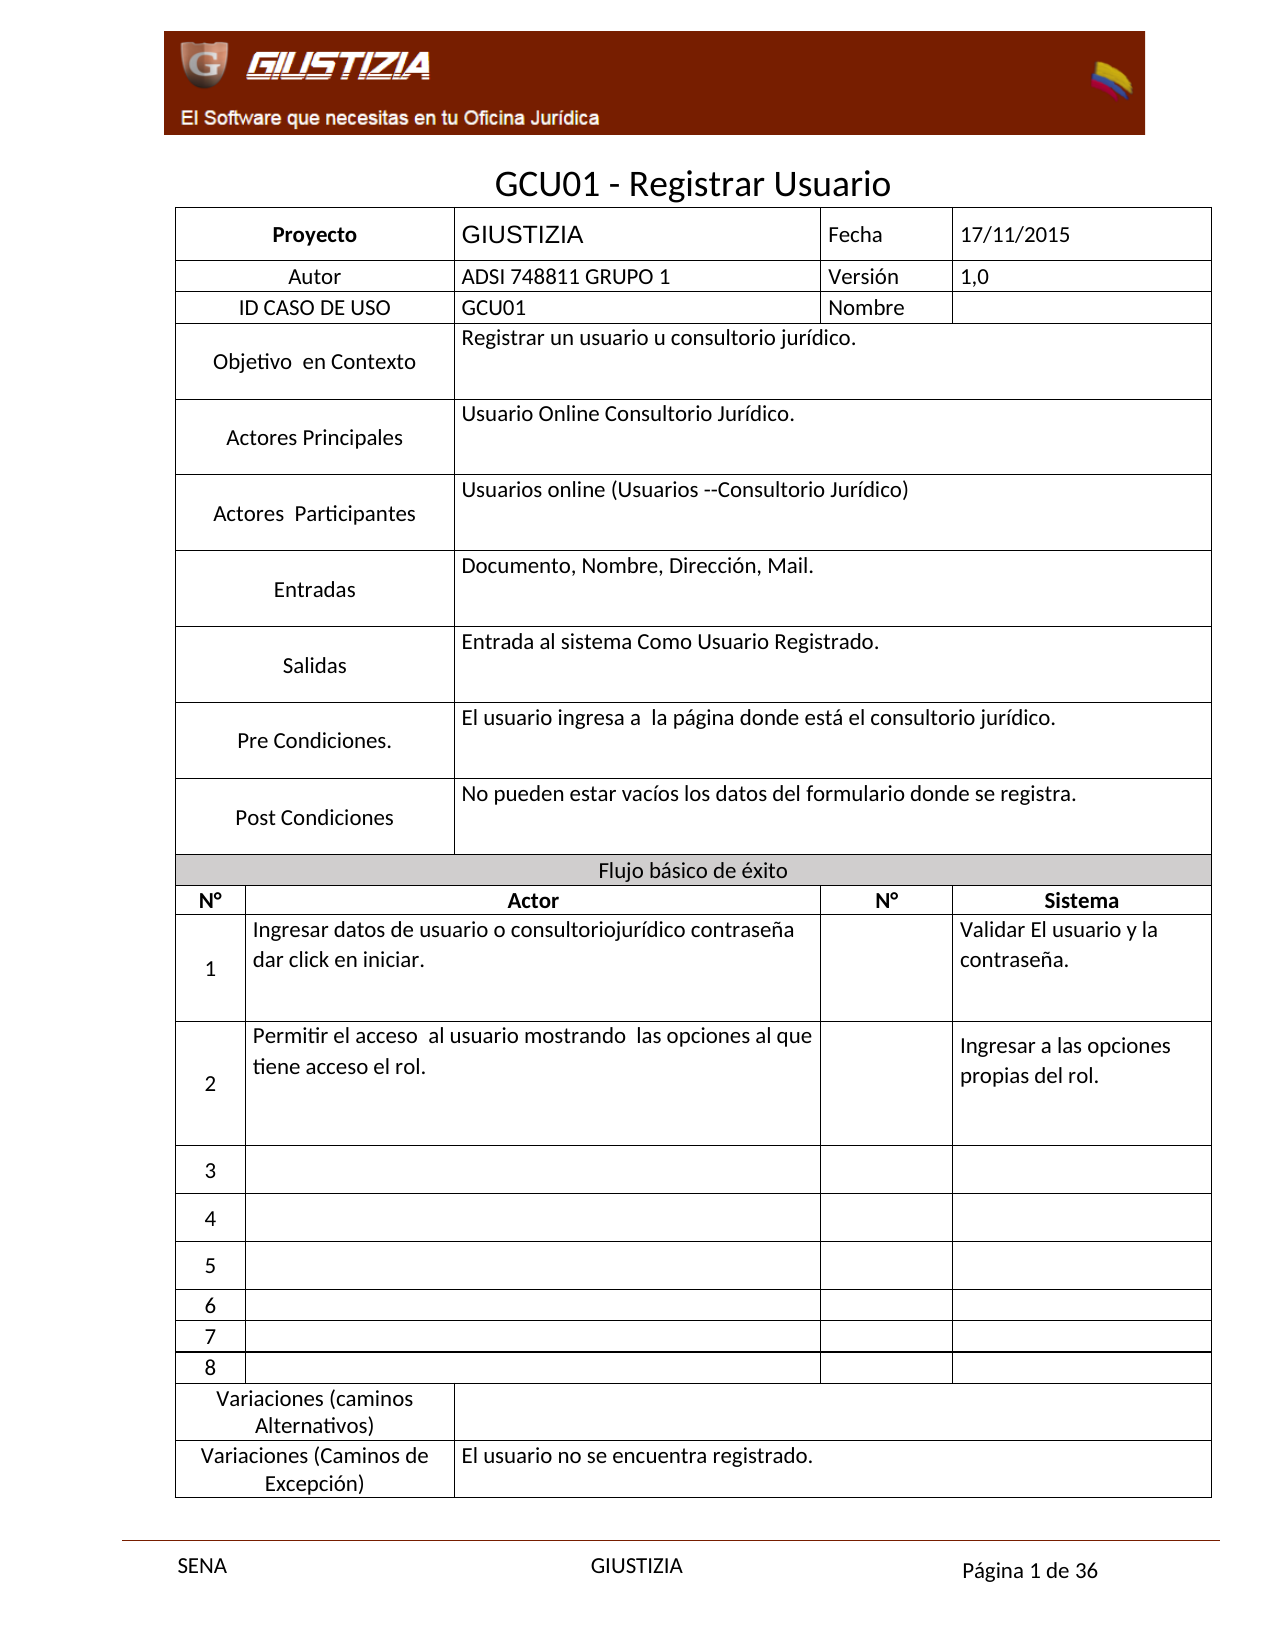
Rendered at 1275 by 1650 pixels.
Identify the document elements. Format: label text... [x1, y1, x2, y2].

table_cell [953, 1146, 1211, 1193]
table_cell ADSI 748811 GRUPO 1 [455, 261, 820, 291]
table_cell Salidas [176, 627, 454, 702]
table_cell [246, 1242, 820, 1289]
table_cell Ingresar a las opciones propias del rol. [953, 1022, 1211, 1145]
table_cell [246, 1321, 820, 1351]
table_cell Autor [176, 261, 454, 291]
table_cell [821, 1146, 952, 1193]
table_cell Entrada al sistema Como Usuario Registrado. [455, 627, 1211, 702]
table_cell Validar El usuario y la contraseña. [953, 915, 1211, 1021]
table_cell 3 [176, 1146, 245, 1193]
table_cell 17/11/2015 [953, 208, 1211, 260]
table_cell Objetivo en Contexto [176, 324, 454, 398]
table_cell Documento, Nombre, Dirección, Mail. [455, 551, 1211, 626]
table_cell [953, 1290, 1211, 1320]
table_cell Sistema [953, 886, 1211, 914]
table_cell [953, 1194, 1211, 1241]
table_cell [953, 1353, 1211, 1383]
table_cell Flujo básico de éxito [176, 855, 1211, 885]
table_cell [821, 915, 952, 1021]
table_cell Actores Participantes [176, 475, 454, 550]
table_cell El usuario no se encuentra registrado. [455, 1441, 1211, 1497]
table_cell 8 [176, 1353, 245, 1383]
table_cell Permitir el acceso al usuario mostrando las opciones al que tiene acceso el rol. [246, 1022, 820, 1145]
table_cell GCU01 [455, 292, 820, 322]
table_cell N° [821, 886, 952, 914]
table_cell 5 [176, 1242, 245, 1289]
table_cell [953, 1321, 1211, 1351]
table_cell [246, 1194, 820, 1241]
table_cell GIUSTIZIA [455, 208, 820, 260]
table_cell Pre Condiciones. [176, 703, 454, 778]
table_cell [821, 1022, 952, 1145]
table_cell [455, 1384, 1211, 1440]
table_cell [821, 1242, 952, 1289]
table_cell [821, 1321, 952, 1351]
table_cell [246, 1353, 820, 1383]
table_cell Variaciones (caminos Alternativos) [176, 1384, 454, 1440]
table_cell 1 [176, 915, 245, 1021]
table_cell 2 [176, 1022, 245, 1145]
table_cell Usuario Online Consultorio Jurídico. [455, 400, 1211, 474]
table_cell Ingresar datos de usuario o consultoriojurídico contraseña dar click en iniciar. [246, 915, 820, 1021]
table_cell Registrar un usuario u consultorio jurídico. [455, 324, 1211, 398]
table_cell [246, 1146, 820, 1193]
table_cell [821, 1290, 952, 1320]
table_cell [246, 1290, 820, 1320]
table_cell [953, 292, 1211, 322]
table_cell Post Condiciones [176, 779, 454, 854]
table_cell Usuarios online (Usuarios --Consultorio Jurídico) [455, 475, 1211, 550]
table_cell Entradas [176, 551, 454, 626]
table_cell [953, 1242, 1211, 1289]
picture [164, 31, 1146, 135]
table_header GCU01 - Registrar Usuario [175, 159, 1211, 207]
table_cell El usuario ingresa a la página donde está el consultorio jurídico. [455, 703, 1211, 778]
table_cell Versión [821, 261, 952, 291]
table_cell Actores Principales [176, 400, 454, 474]
table_cell [821, 1194, 952, 1241]
table_cell Actor [246, 886, 820, 914]
table_cell Variaciones (Caminos de Excepción) [176, 1441, 454, 1497]
table_cell 4 [176, 1194, 245, 1241]
table_cell 7 [176, 1321, 245, 1351]
table_cell ID CASO DE USO [176, 292, 454, 322]
table_cell Proyecto [176, 208, 454, 260]
table_cell 1,0 [953, 261, 1211, 291]
table_cell N° [176, 886, 245, 914]
table_cell 6 [176, 1290, 245, 1320]
table_cell [821, 1353, 952, 1383]
table_cell Nombre [821, 292, 952, 322]
table_cell Fecha [821, 208, 952, 260]
table_cell No pueden estar vacíos los datos del formulario donde se registra. [455, 779, 1211, 854]
